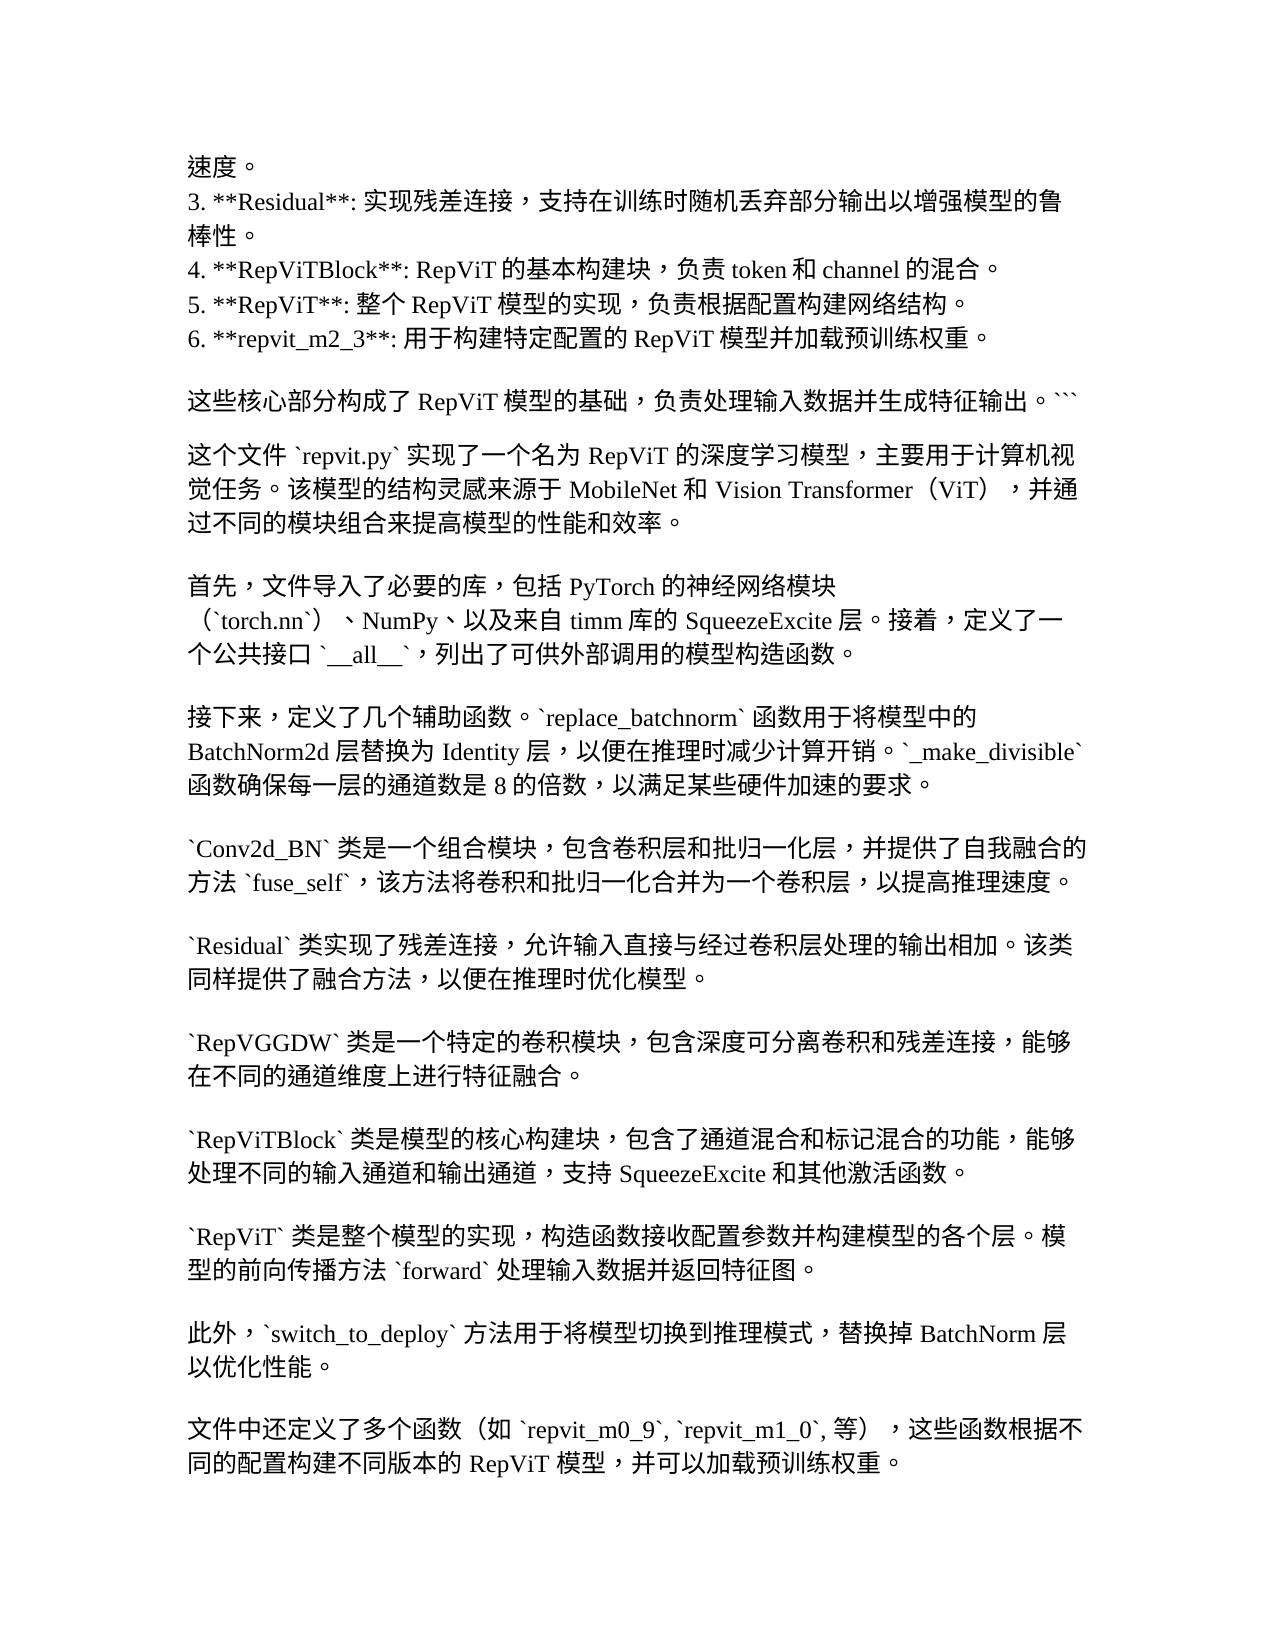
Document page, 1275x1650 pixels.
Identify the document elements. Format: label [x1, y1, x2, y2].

text [187, 150, 1087, 417]
text [187, 438, 1087, 1480]
